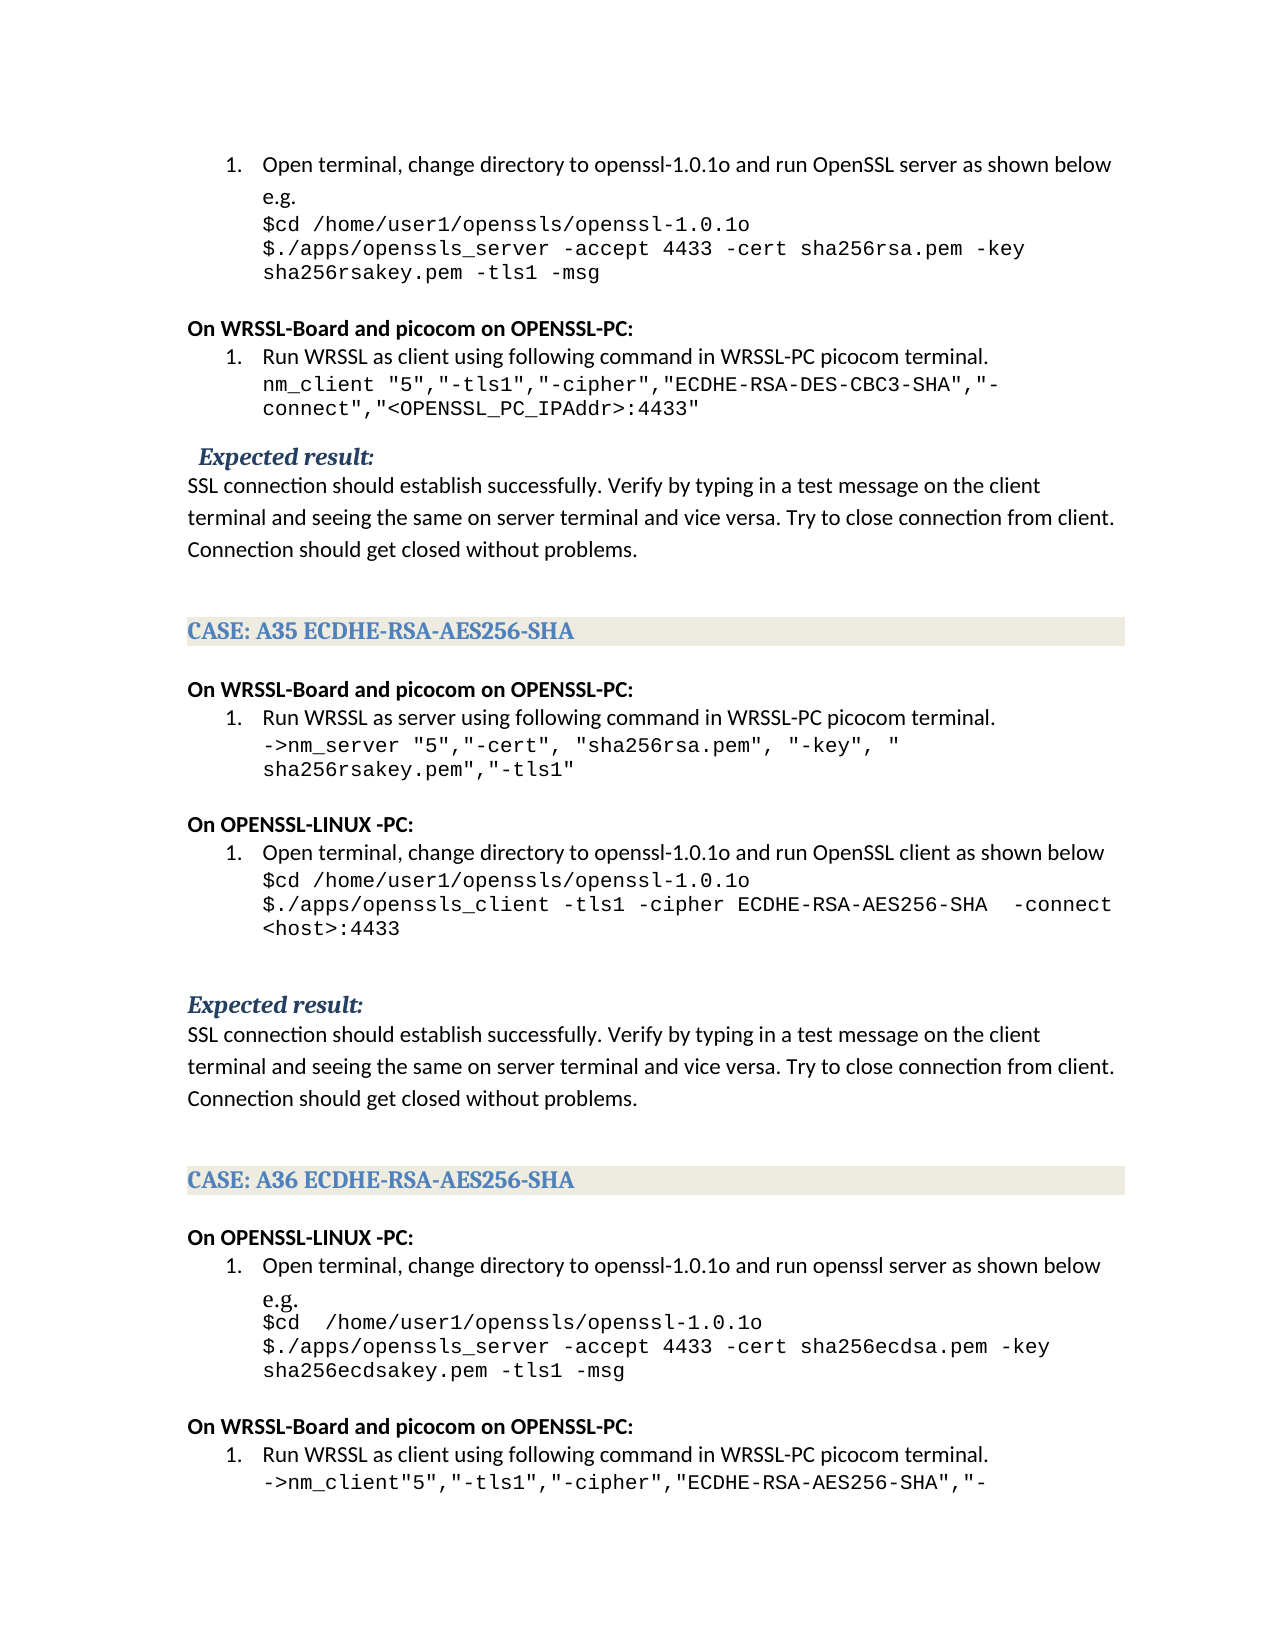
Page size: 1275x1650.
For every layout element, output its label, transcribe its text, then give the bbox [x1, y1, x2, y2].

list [262, 1472, 1125, 1496]
list ->nm_server "5","-cert", "sha256rsa.pem", "-key", " sha256rsakey.pem","-tls1" [262, 735, 1125, 782]
subtitle Expected result: [187, 442, 1125, 471]
list Run WRSSL as server using following command in WRSSL-PC picocom terminal. [225, 703, 1125, 731]
list $./apps/openssls_server -accept 4433 -cert sha256rsa.pem -key sha256rsakey.pem -tls1 -msg [262, 238, 1125, 285]
list $cd /home/user1/openssls/openssl-1.0.1o [262, 1312, 1125, 1336]
list $cd /home/user1/openssls/openssl-1.0.1o [262, 214, 1125, 238]
list Open terminal, change directory to openssl-1.0.1o and run openssl server as shown below [225, 1251, 1125, 1279]
list Open terminal, change directory to openssl-1.0.1o and run OpenSSL server as shown below [225, 150, 1125, 178]
subtitle CASE: A36 ECDHE-RSA-AES256-SHA [187, 1166, 1125, 1195]
text On WRSSL-Board and picocom on OPENSSL-PC: [187, 675, 1125, 703]
text On WRSSL-Board and picocom on OPENSSL-PC: [187, 1412, 1125, 1440]
list Run WRSSL as client using following command in WRSSL-PC picocom terminal. [225, 1440, 1125, 1468]
text On WRSSL-Board and picocom on OPENSSL-PC: [187, 314, 1125, 342]
list $cd /home/user1/openssls/openssl-1.0.1o [262, 871, 1125, 894]
list nm_client "5","-tls1","-cipher","ECDHE-RSA-DES-CBC3-SHA","-connect","<OPENSSL_PC_IPAddr>:4433" [262, 374, 1125, 422]
text On OPENSSL-LINUX -PC: [187, 1223, 1125, 1251]
list $./apps/openssls_client -tls1 -cipher ECDHE-RSA-AES256-SHA -connect <host>:4433 [262, 894, 1125, 941]
list Run WRSSL as client using following command in WRSSL-PC picocom terminal. [225, 342, 1125, 370]
subtitle Expected result: [187, 991, 1125, 1020]
text On OPENSSL-LINUX -PC: [187, 810, 1125, 838]
subtitle CASE: A35 ECDHE-RSA-AES256-SHA [187, 617, 1125, 646]
list Open terminal, change directory to openssl-1.0.1o and run OpenSSL client as shown below [225, 838, 1125, 866]
list $./apps/openssls_server -accept 4433 -cert sha256ecdsa.pem -key sha256ecdsakey.pem -tls1 -msg [262, 1336, 1125, 1383]
list e.g. [262, 182, 1125, 210]
text e.g. [187, 1284, 1125, 1312]
